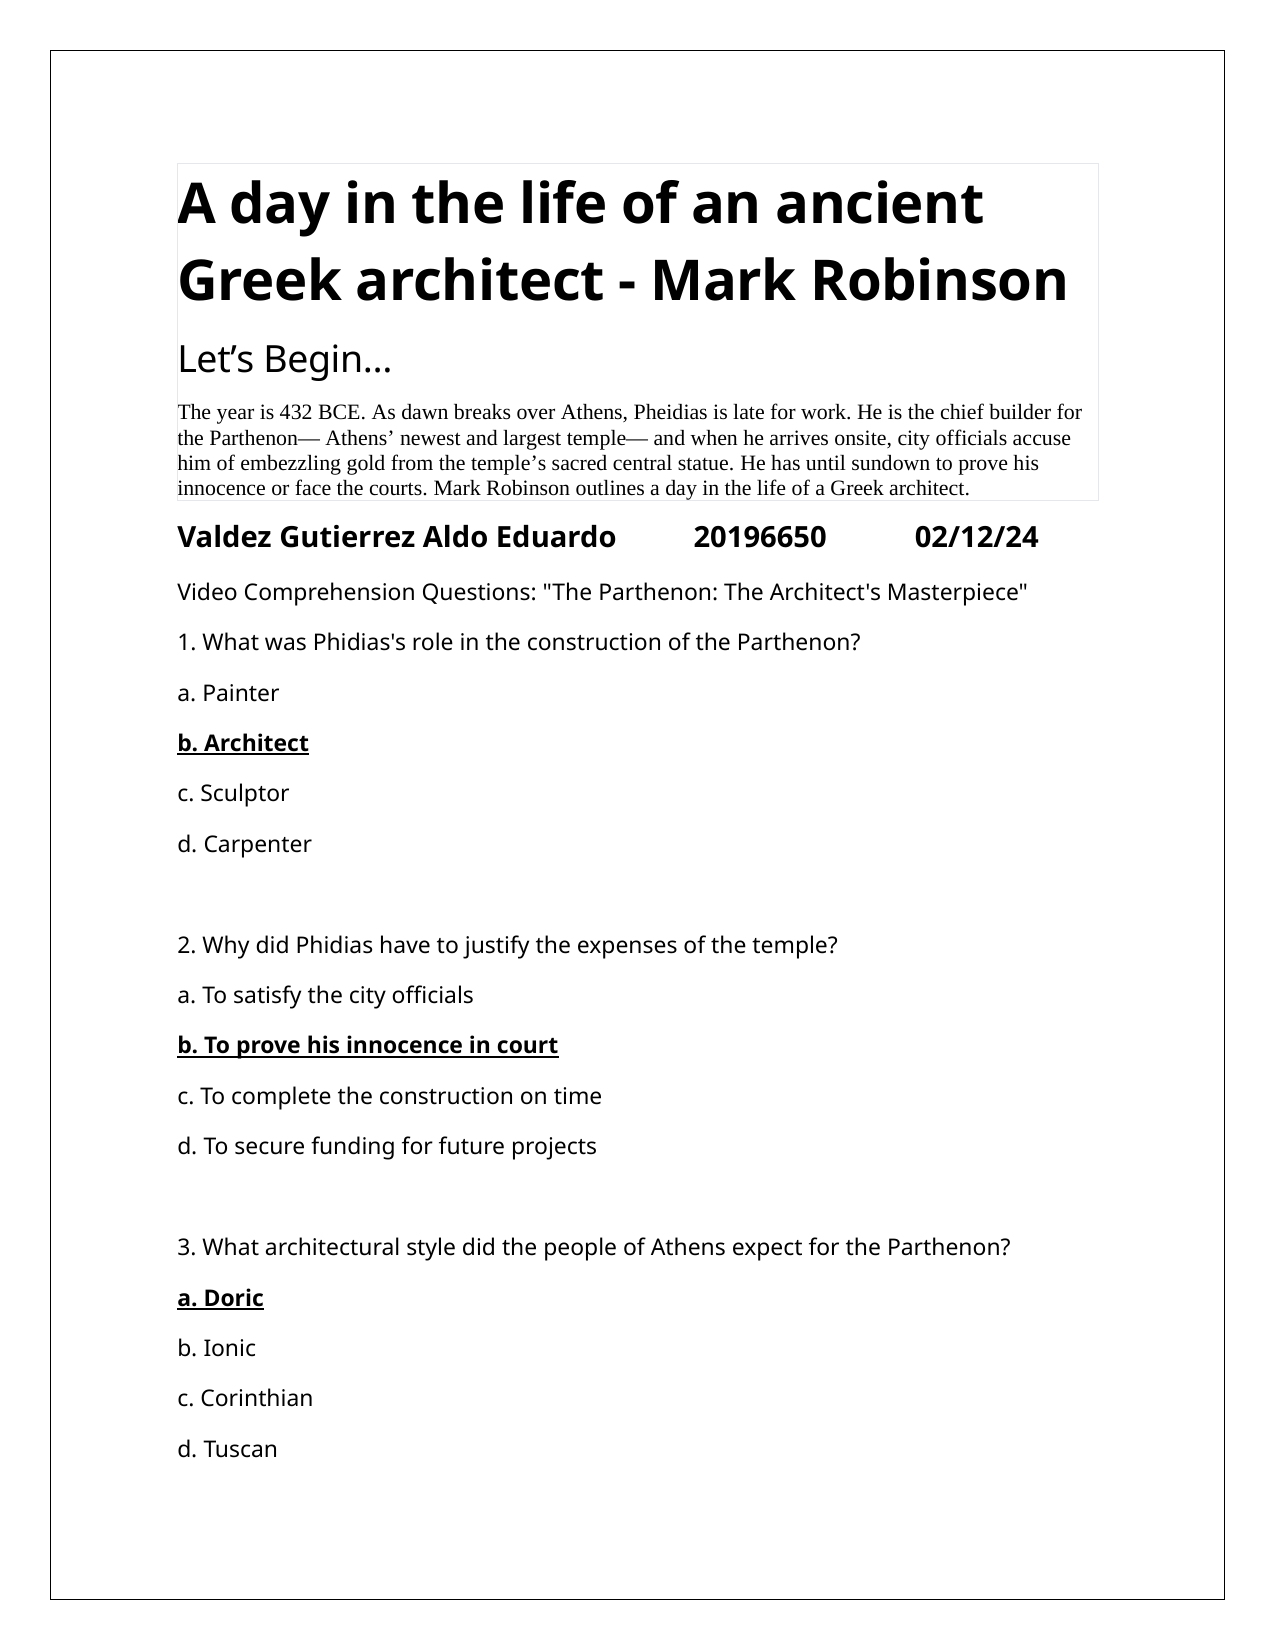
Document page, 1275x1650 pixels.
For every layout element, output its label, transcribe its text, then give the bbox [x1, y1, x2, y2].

text c. Sculptor [177, 777, 1098, 809]
text c. To complete the construction on time [177, 1080, 1098, 1111]
text a. Doric [177, 1282, 1098, 1313]
text Valdez Gutierrez Aldo Eduardo 20196650 02/12/24 [177, 516, 1098, 556]
text a. Painter [177, 677, 1098, 708]
text b. Ionic [177, 1332, 1098, 1363]
text 1. What was Phidias's role in the construction of the Parthenon? [177, 626, 1098, 657]
text b. Architect [177, 727, 1098, 758]
text 2. Why did Phidias have to justify the expenses of the temple? [177, 929, 1098, 960]
text 3. What architectural style did the people of Athens expect for the Parthenon? [177, 1231, 1098, 1262]
text A day in the life of an ancient Greek architect - Mark Robinson [178, 164, 1098, 317]
text d. Tuscan [177, 1433, 1098, 1464]
text b. To prove his innocence in court [177, 1029, 1098, 1061]
text Let’s Begin… [178, 332, 1098, 384]
text c. Corinthian [177, 1382, 1098, 1414]
text d. To secure funding for future projects [177, 1130, 1098, 1162]
text Video Comprehension Questions: "The Parthenon: The Architect's Masterpiece" [177, 576, 1098, 607]
text d. Carpenter [177, 828, 1098, 859]
text a. To satisfy the city officials [177, 979, 1098, 1010]
text The year is 432 BCE. As dawn breaks over Athens, Pheidias is late for work. He is the chief builder for the Parthenon— Athens’ newest and largest temple— and when he arrives onsite, city officials accuse him of embezzling gold from the temple’s sacred central statue. He has until sundown to prove his innocence or face the courts. Mark Robinson outlines a day in the life of a Greek architect. [178, 399, 1098, 500]
